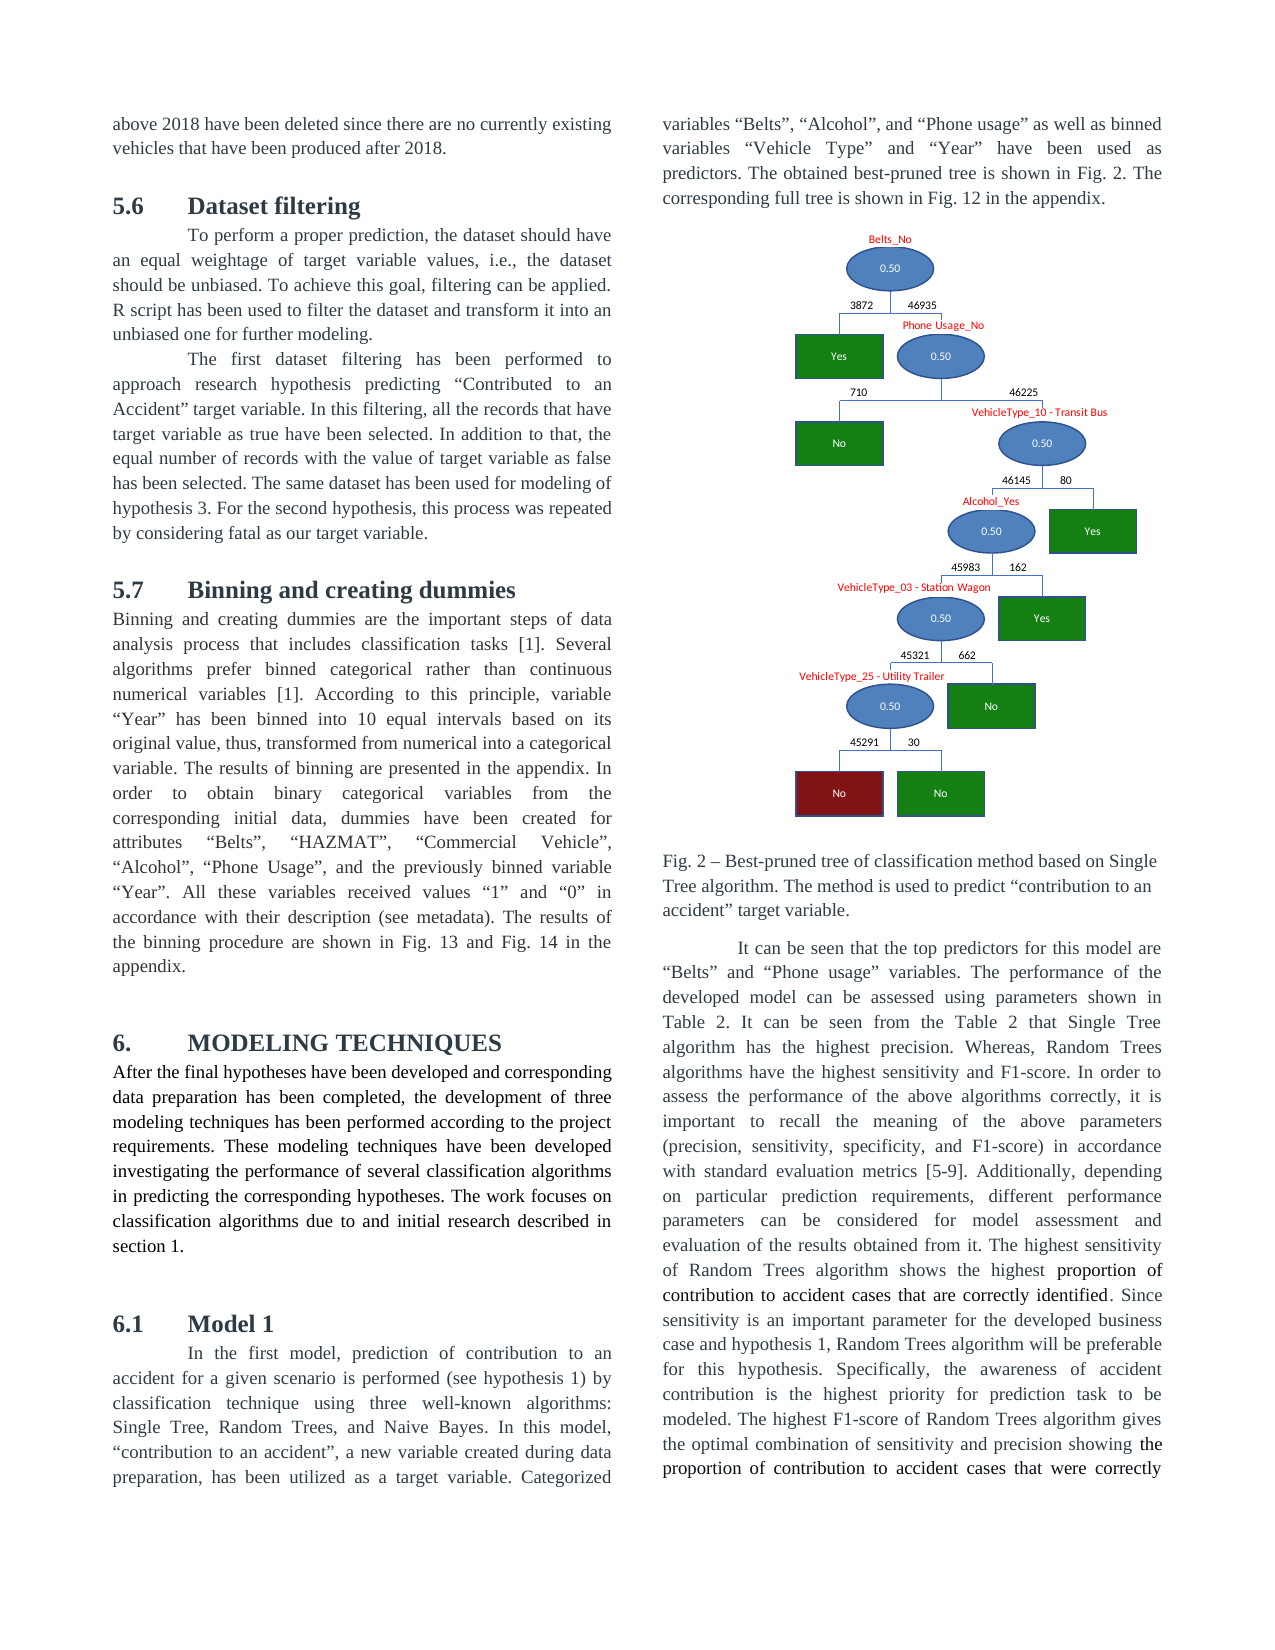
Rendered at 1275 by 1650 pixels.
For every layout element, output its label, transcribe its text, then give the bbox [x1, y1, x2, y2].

text The first dataset filtering has been performed to approach research hypothesis predicting “Contributed to an Accident” target variable. In this filtering, all the records that have target variable as true have been selected. In addition to that, the equal number of records with the value of target variable as false has been selected. The same dataset has been used for modeling of hypothesis 3. For the second hypothesis, this process was repeated by considering fatal as our target variable. [112, 348, 613, 543]
text After the final hypotheses have been developed and corresponding data preparation has been completed, the development of three modeling techniques has been performed according to the project requirements. These modeling techniques have been developed investigating the performance of several classification algorithms in predicting the corresponding hypotheses. The work focuses on classification algorithms due to and initial research described in section 1. [112, 1061, 613, 1256]
subtitle MODELING TECHNIQUES [112, 1028, 613, 1057]
text In the first model, prediction of contribution to an accident for a given scenario is performed (see hypothesis 1) by classification technique using three well-known algorithms: Single Tree, Random Trees, and Naive Bayes. In this model, “contribution to an accident”, a new variable created during data preparation, has been utilized as a target variable. Categorized variables “Belts”, “Alcohol”, and “Phone usage” as well as binned variables “Vehicle Type” and “Year” have been used as predictors. The obtained best-pruned tree is shown in Fig. 2. The corresponding full tree is shown in Fig. 12 in the appendix. [662, 112, 1162, 208]
text Binning and creating dummies are the important steps of data analysis process that includes classification tasks [1]. Several algorithms prefer binned categorical rather than continuous numerical variables [1]. According to this principle, variable “Year” has been binned into 10 equal intervals based on its original value, thus, transformed from numerical into a categorical variable. The results of binning are presented in the appendix. In order to obtain binary categorical variables from the corresponding initial data, dummies have been created for attributes “Belts”, “HAZMAT”, “Commercial Vehicle”, “Alcohol”, “Phone Usage”, and the previously binned variable “Year”. All these variables received values “1” and “0” in accordance with their description (see metadata). The results of the binning procedure are shown in Fig. 13 and Fig. 14 in the appendix. [112, 766, 613, 977]
subtitle Model 1 [112, 1309, 613, 1338]
text To perform a proper prediction, the dataset should have an equal weightage of target variable values, i.e., the dataset should be unbiased. To achieve this goal, filtering can be applied. R script has been used to filter the dataset and transform it into an unbiased one for further modeling. [112, 224, 613, 345]
text In the first model, prediction of contribution to an accident for a given scenario is performed (see hypothesis 1) by classification technique using three well-known algorithms: Single Tree, Random Trees, and Naive Bayes. In this model, “contribution to an accident”, a new variable created during data preparation, has been utilized as a target variable. Categorized variables “Belts”, “Alcohol”, and “Phone usage” as well as binned variables “Vehicle Type” and “Year” have been used as predictors. The obtained best-pruned tree is shown in Fig. 2. The corresponding full tree is shown in Fig. 12 in the appendix. [112, 1342, 613, 1488]
text Fig. 2 – Best-pruned tree of classification method based on Single Tree algorithm. The method is used to predict “contribution to an accident” target variable. [662, 850, 1162, 921]
subtitle Binning and creating dummies [112, 575, 613, 604]
subtitle Dataset filtering [112, 191, 613, 220]
